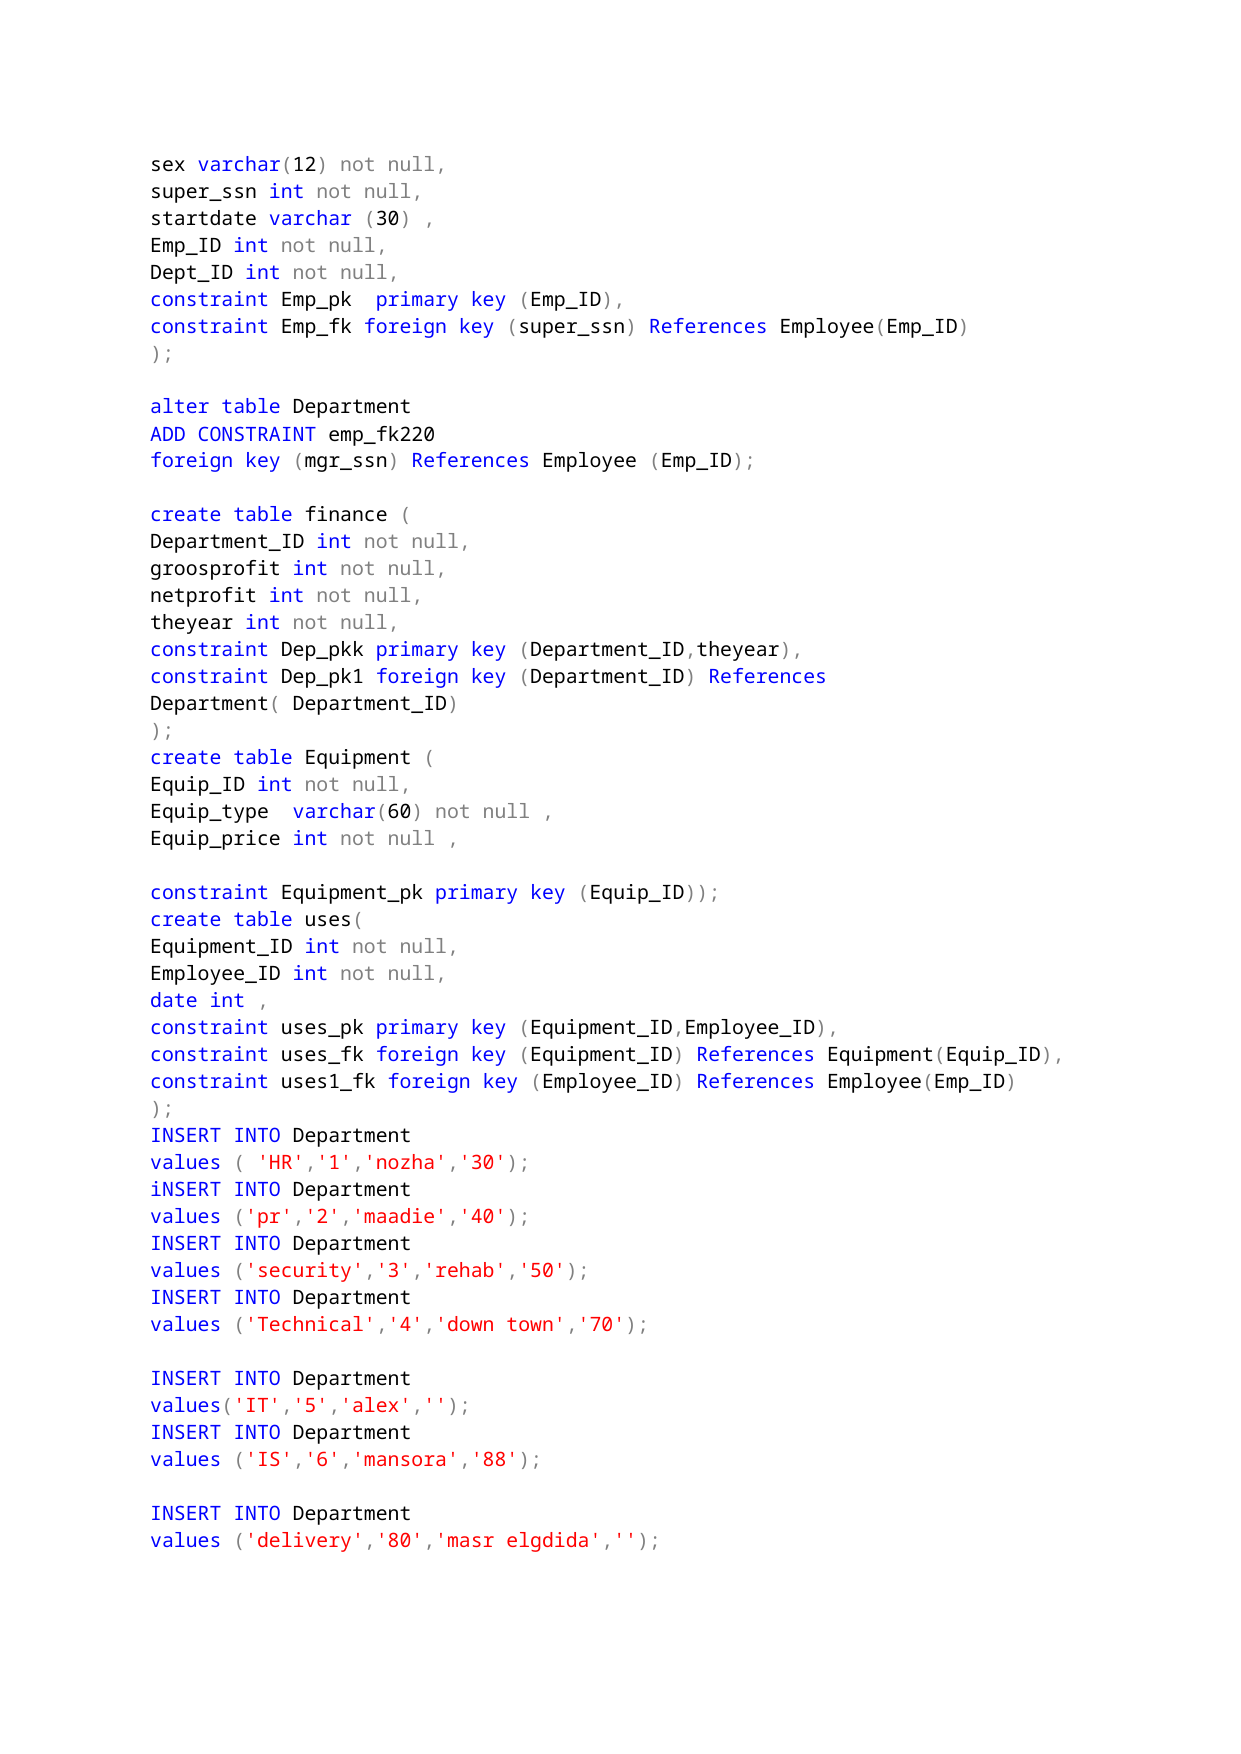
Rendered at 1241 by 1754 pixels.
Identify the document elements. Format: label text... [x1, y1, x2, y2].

text Equip_price int not null , [150, 824, 1090, 851]
text Equipment_ID int not null, [150, 932, 1090, 959]
text constraint uses_pk primary key (Equipment_ID,Employee_ID), [150, 1013, 1090, 1040]
text super_ssn int not null, [150, 177, 1090, 204]
text ADD CONSTRAINT emp_fk220 [150, 420, 1090, 447]
text values ('security','3','rehab','50'); [150, 1256, 1090, 1283]
text constraint uses_fk foreign key (Equipment_ID) References Equipment(Equip_ID), [150, 1040, 1090, 1067]
text Department_ID int not null, [150, 528, 1090, 555]
text values ('delivery','80','masr elgdida',''); [150, 1526, 1090, 1553]
text ); [150, 717, 1090, 743]
text create table uses( [150, 905, 1090, 932]
text values ('Technical','4','down town','70'); [150, 1310, 1090, 1337]
text ); [150, 1094, 1090, 1121]
text Employee_ID int not null, [150, 959, 1090, 986]
text constraint uses1_fk foreign key (Employee_ID) References Employee(Emp_ID) [150, 1067, 1090, 1094]
text INSERT INTO Department [150, 1283, 1090, 1310]
text groosprofit int not null, [150, 555, 1090, 582]
text netprofit int not null, [150, 582, 1090, 609]
text startdate varchar (30) , [150, 204, 1090, 231]
text values('IT','5','alex',''); [150, 1391, 1090, 1418]
text alter table Department [150, 393, 1090, 420]
text sex varchar(12) not null, [150, 150, 1090, 177]
text INSERT INTO Department [150, 1499, 1090, 1526]
text date int , [150, 986, 1090, 1013]
text iNSERT INTO Department [150, 1175, 1090, 1202]
text create table Equipment ( [150, 743, 1090, 771]
text foreign key (mgr_ssn) References Employee (Emp_ID); [150, 447, 1090, 474]
text values ('IS','6','mansora','88'); [150, 1445, 1090, 1472]
text INSERT INTO Department [150, 1418, 1090, 1445]
text ); [150, 339, 1090, 366]
text INSERT INTO Department [150, 1121, 1090, 1148]
text constraint Dep_pkk primary key (Department_ID,theyear), [150, 636, 1090, 663]
text INSERT INTO Department [150, 1229, 1090, 1256]
text constraint Emp_fk foreign key (super_ssn) References Employee(Emp_ID) [150, 312, 1090, 339]
text constraint Emp_pk primary key (Emp_ID), [150, 285, 1090, 312]
text theyear int not null, [150, 609, 1090, 636]
text values ('pr','2','maadie','40'); [150, 1202, 1090, 1229]
text Equip_ID int not null, [150, 771, 1090, 797]
text Emp_ID int not null, [150, 231, 1090, 258]
text constraint Equipment_pk primary key (Equip_ID)); [150, 878, 1090, 905]
text Equip_type varchar(60) not null , [150, 797, 1090, 824]
text constraint Dep_pk1 foreign key (Department_ID) References Department( Department_ID) [150, 663, 1090, 717]
text INSERT INTO Department [150, 1364, 1090, 1391]
text values ( 'HR','1','nozha','30'); [150, 1148, 1090, 1175]
text create table finance ( [150, 501, 1090, 528]
text Dept_ID int not null, [150, 258, 1090, 285]
